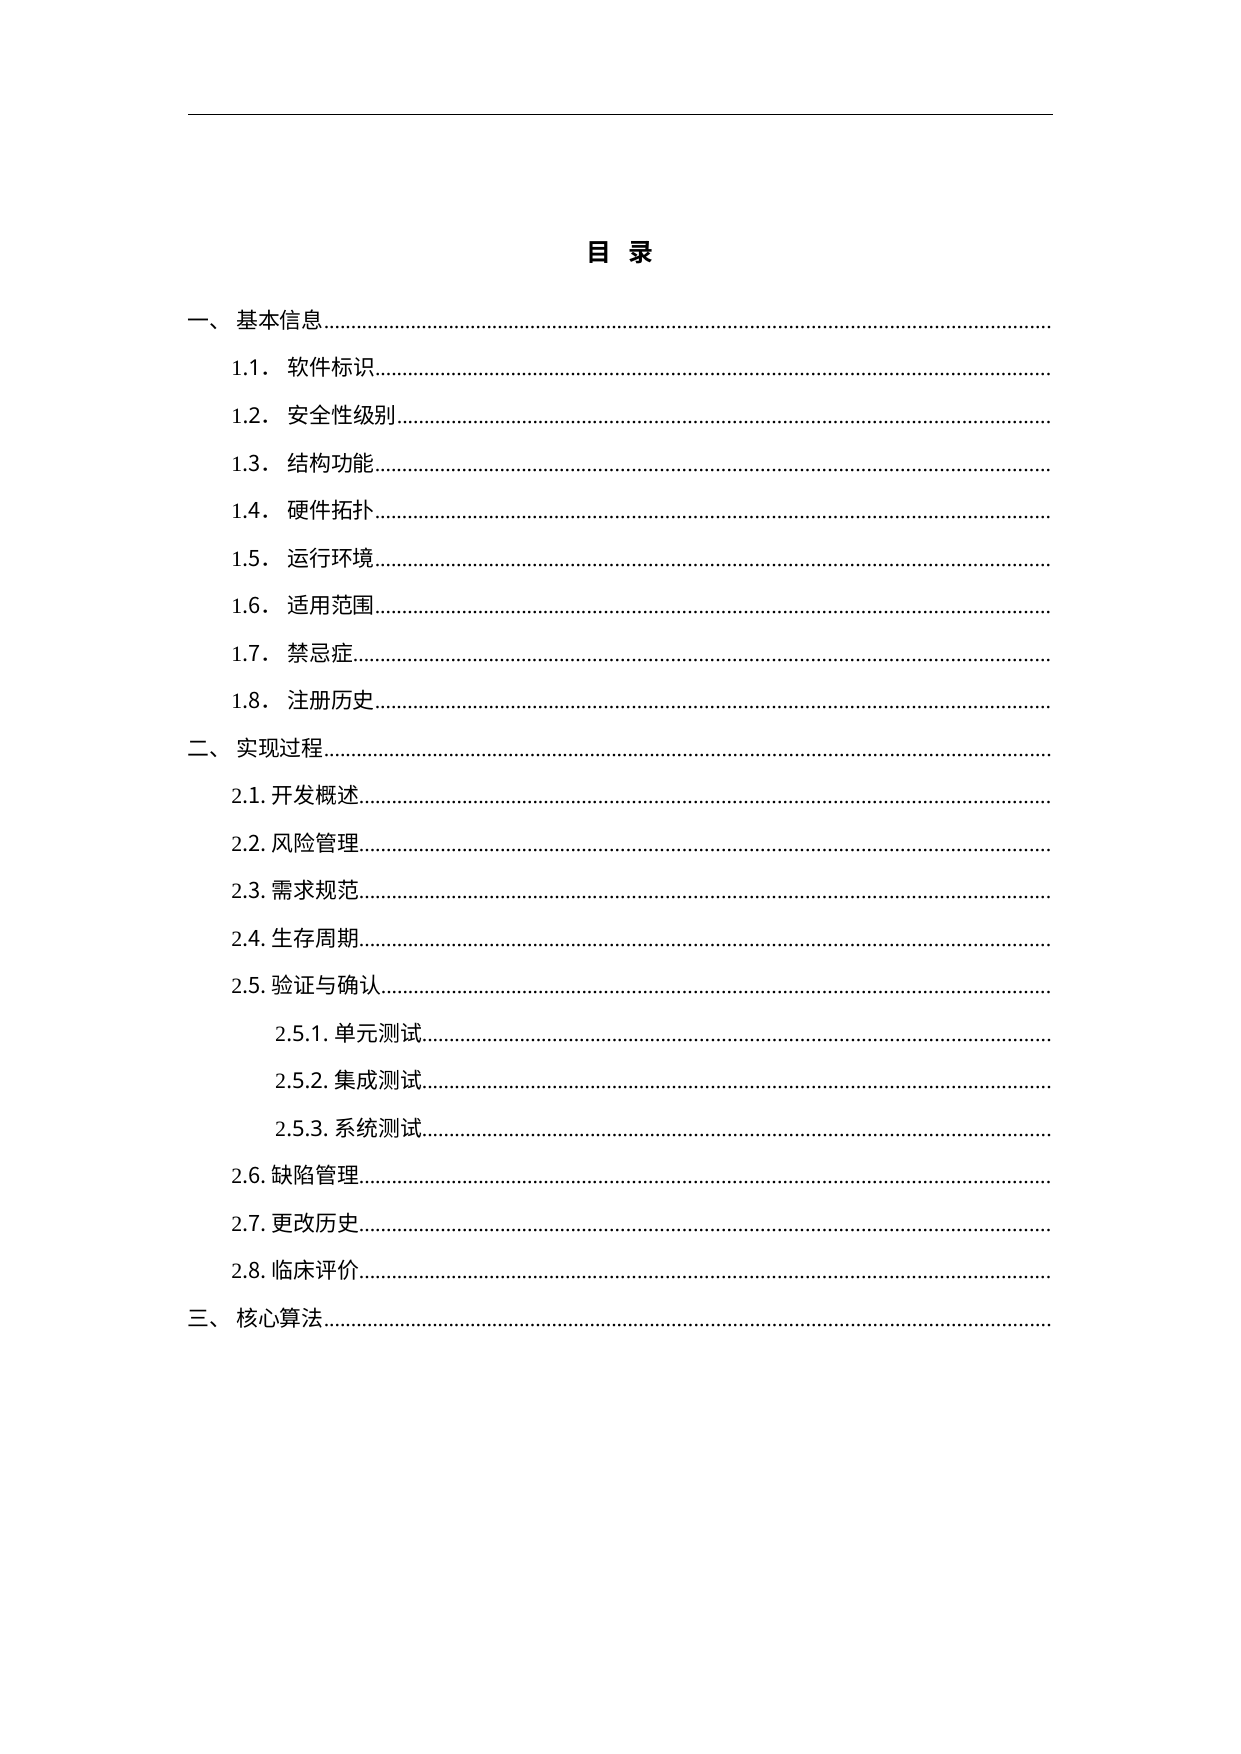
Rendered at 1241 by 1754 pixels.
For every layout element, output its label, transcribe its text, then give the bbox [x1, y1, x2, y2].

text 2.5. 验证与确认 [231, 968, 1053, 1000]
text 2.4. 生存周期 [231, 921, 1053, 952]
text 1.3． 结构功能 [231, 446, 1053, 477]
text 1.4． 硬件拓扑 [231, 493, 1053, 525]
text 一、 基本信息 [187, 303, 1053, 334]
text 2.2. 风险管理 [231, 826, 1053, 857]
text 2.5.3. 系统测试 [275, 1111, 1053, 1143]
text 2.6. 缺陷管理 [231, 1158, 1053, 1190]
text 二、 实现过程 [187, 731, 1053, 762]
text 2.3. 需求规范 [231, 873, 1053, 905]
text 2.8. 临床评价 [231, 1253, 1053, 1285]
text 1.7． 禁忌症 [231, 636, 1053, 667]
text 2.5.2. 集成测试 [275, 1063, 1053, 1095]
text 2.5.1. 单元测试 [275, 1016, 1053, 1047]
text 1.1． 软件标识 [231, 350, 1053, 382]
text 2.7. 更改历史 [231, 1206, 1053, 1238]
text 目 录 [187, 233, 1053, 269]
text 三、 核心算法 [187, 1301, 1053, 1333]
text 1.5． 运行环境 [231, 541, 1053, 572]
text 1.6． 适用范围 [231, 588, 1053, 620]
text 1.2． 安全性级别 [231, 398, 1053, 430]
text 1.8． 注册历史 [231, 683, 1053, 715]
text 2.1. 开发概述 [231, 778, 1053, 810]
